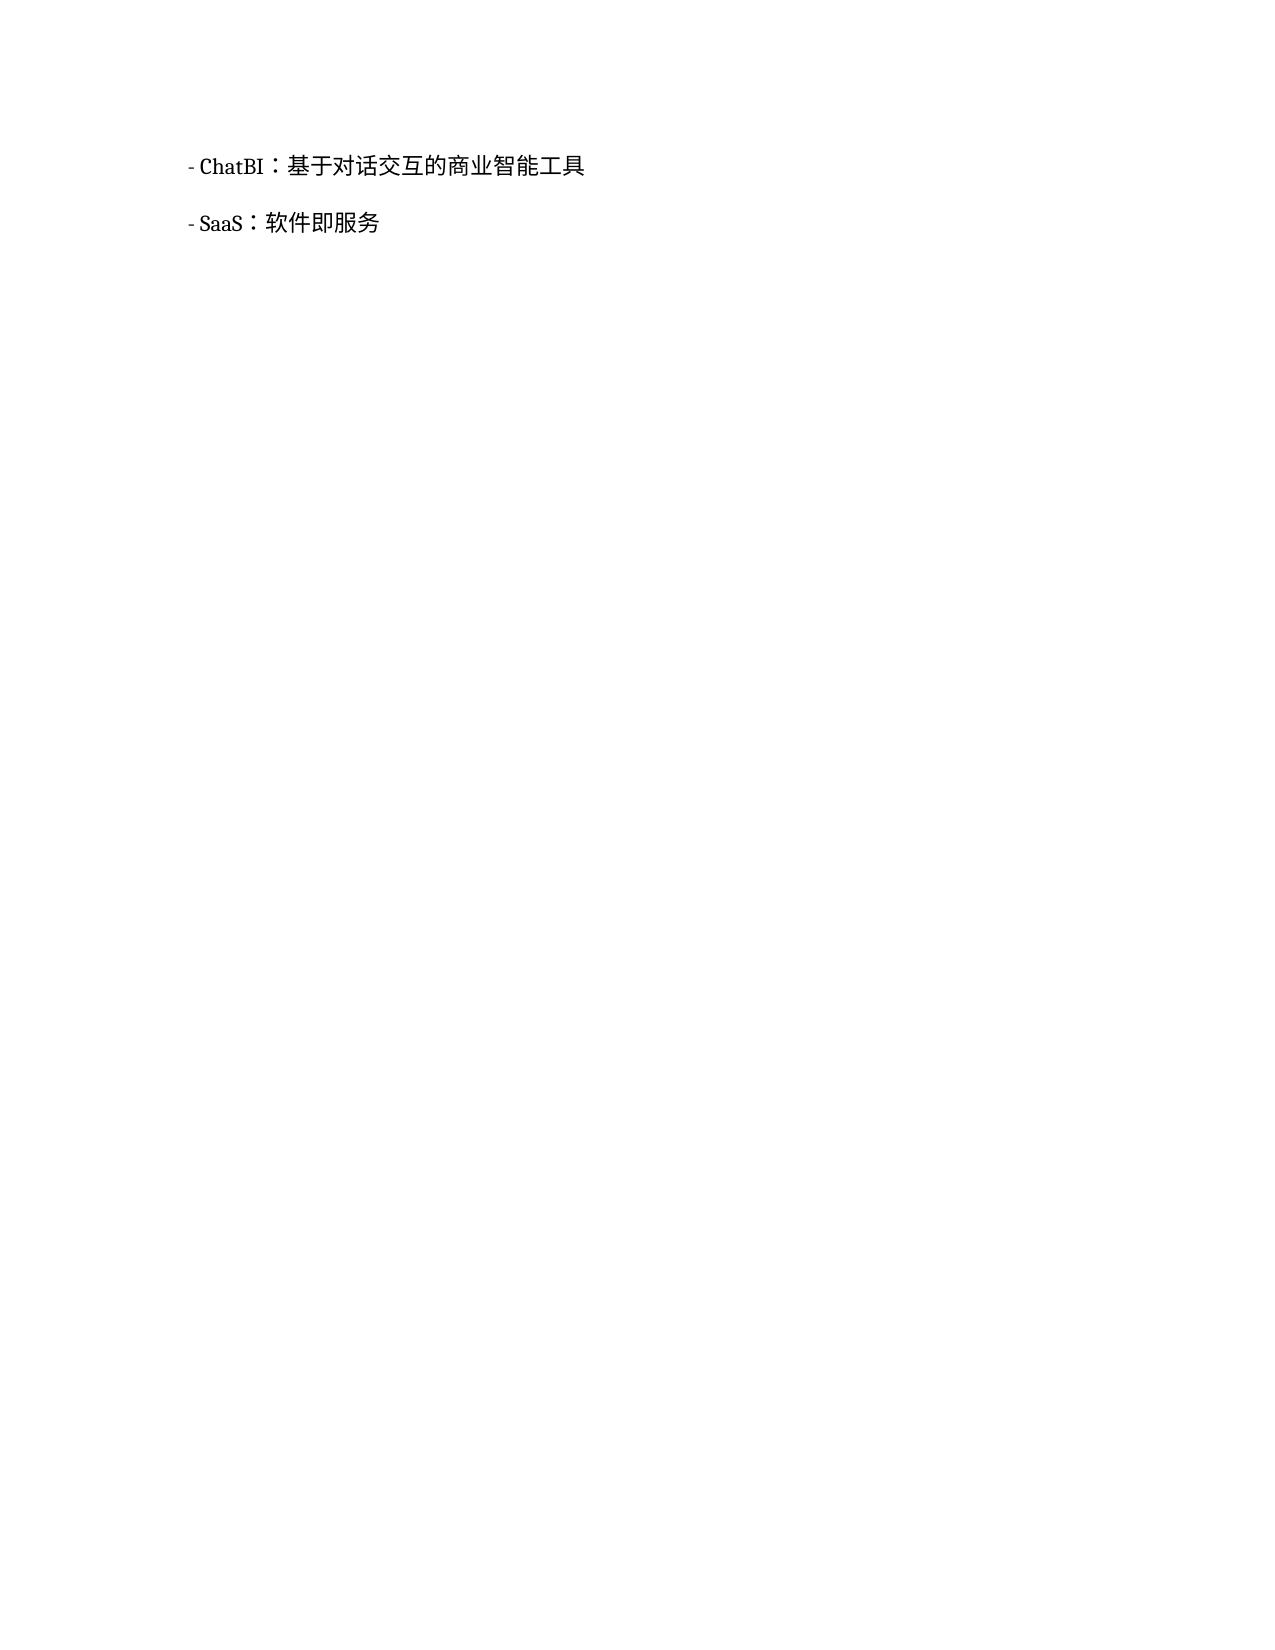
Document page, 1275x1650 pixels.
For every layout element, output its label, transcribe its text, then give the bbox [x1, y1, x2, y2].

text - ChatBI：基于对话交互的商业智能工具 [187, 150, 1087, 181]
text - SaaS：软件即服务 [187, 207, 1087, 238]
